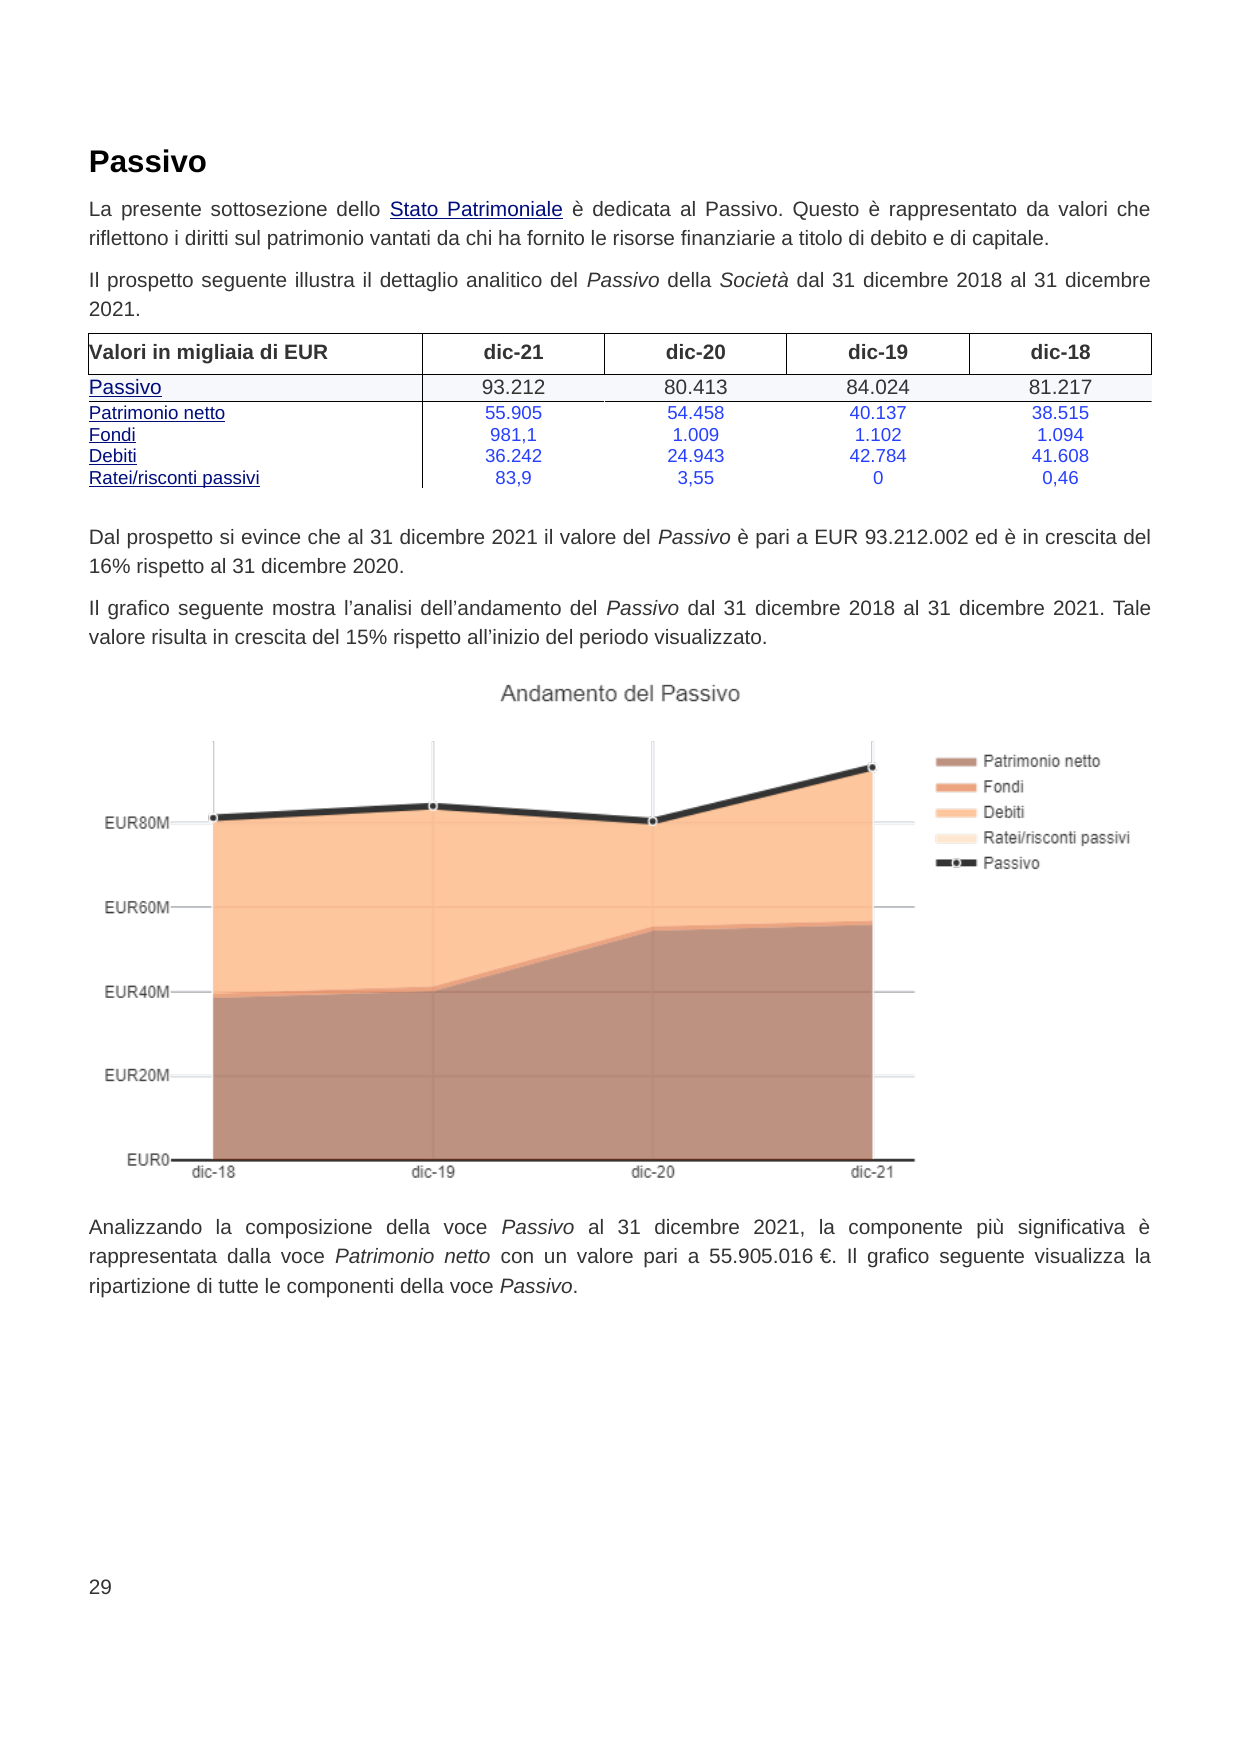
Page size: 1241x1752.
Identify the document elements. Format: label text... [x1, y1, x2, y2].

table_cell 40.137 [787, 402, 969, 423]
table_cell Debiti [89, 445, 422, 467]
table_header dic-18 [970, 334, 1151, 374]
table_cell Patrimonio netto [89, 402, 422, 423]
subtitle Passivo [89, 143, 1152, 179]
table_cell 1.094 [969, 424, 1152, 445]
table_cell 38.515 [969, 402, 1152, 423]
table_cell 42.784 [787, 445, 969, 467]
table_cell 83,9 [423, 467, 604, 488]
picture [88, 661, 1152, 1198]
table_header Valori in migliaia di EUR [89, 334, 422, 374]
table_cell 55.905 [423, 402, 604, 423]
text Dal prospetto si evince che al 31 dicembre 2021 il valore del Passivo è pari a EUR 93.212.002 ed è in crescita del 16% rispetto al 31 dicembre 2020. [89, 520, 1152, 578]
table_cell 36.242 [423, 445, 604, 467]
text Il prospetto seguente illustra il dettaglio analitico del Passivo della Società dal 31 dicembre 2018 al 31 dicembre 2021. [89, 262, 1152, 321]
table_cell Ratei/risconti passivi [89, 467, 422, 488]
table_cell 0,46 [969, 467, 1152, 488]
table_cell 41.608 [969, 445, 1152, 467]
table_header dic-19 [787, 334, 969, 374]
table_cell Fondi [89, 424, 422, 445]
table_cell 981,1 [423, 424, 604, 445]
table_header dic-20 [605, 334, 786, 374]
table_header dic-21 [423, 334, 604, 374]
table_cell 54.458 [605, 402, 787, 423]
table_cell 1.102 [787, 424, 969, 445]
table_cell 3,55 [605, 467, 787, 488]
table_cell 1.009 [605, 424, 787, 445]
text La presente sottosezione dello Stato Patrimoniale è dedicata al Passivo. Questo è rappresentato da valori che riflettono i diritti sul patrimonio vantati da chi ha fornito le risorse finanziarie a titolo di debito e di capitale. [89, 192, 1152, 250]
table_cell 0 [787, 467, 969, 488]
table_cell 24.943 [605, 445, 787, 467]
text Il grafico seguente mostra l’analisi dell’andamento del Passivo dal 31 dicembre 2018 al 31 dicembre 2021. Tale valore risulta in crescita del 15% rispetto all’inizio del periodo visualizzato. [89, 591, 1152, 649]
text Analizzando la composizione della voce Passivo al 31 dicembre 2021, la componente più significativa è rappresentata dalla voce Patrimonio netto con un valore pari a 55.905.016 €. Il grafico seguente visualizza la ripartizione di tutte le componenti della voce Passivo. [89, 1210, 1152, 1297]
